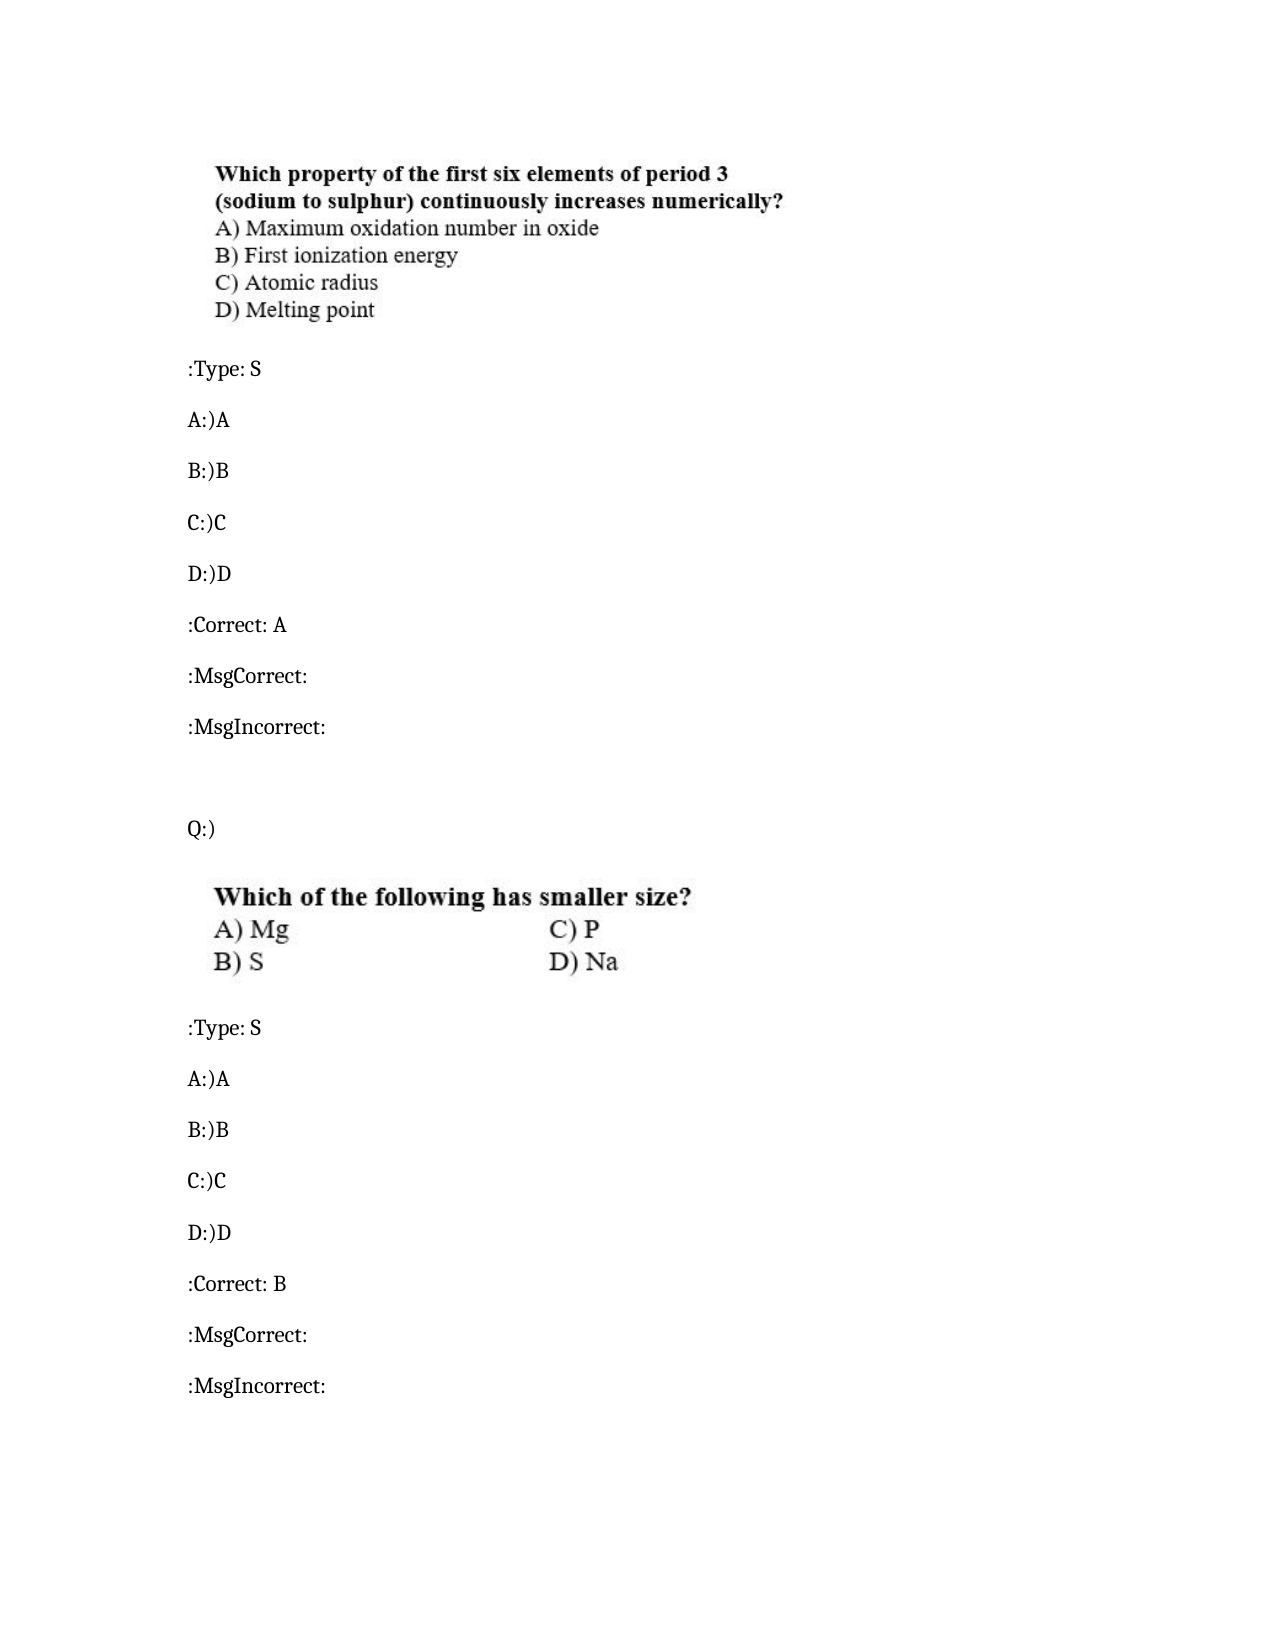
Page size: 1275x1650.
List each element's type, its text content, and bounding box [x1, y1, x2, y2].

text B:)B [187, 1117, 1087, 1143]
text :Type: S [187, 1015, 1087, 1041]
text C:)C [187, 1168, 1087, 1194]
text :MsgCorrect: [187, 1321, 1087, 1348]
text D:)D [187, 1219, 1087, 1246]
text A:)A [187, 1066, 1087, 1092]
text Q:) [187, 816, 1087, 842]
text :MsgCorrect: [187, 662, 1087, 689]
text :Type: S [187, 356, 1087, 383]
text A:)A [187, 407, 1087, 434]
text :MsgIncorrect: [187, 713, 1087, 740]
text D:)D [187, 560, 1087, 587]
text :Correct: A [187, 611, 1087, 638]
text B:)B [187, 458, 1087, 485]
text :Correct: B [187, 1270, 1087, 1297]
text C:)C [187, 509, 1087, 536]
text :MsgIncorrect: [187, 1372, 1087, 1399]
picture [206, 150, 807, 332]
picture [206, 866, 807, 991]
